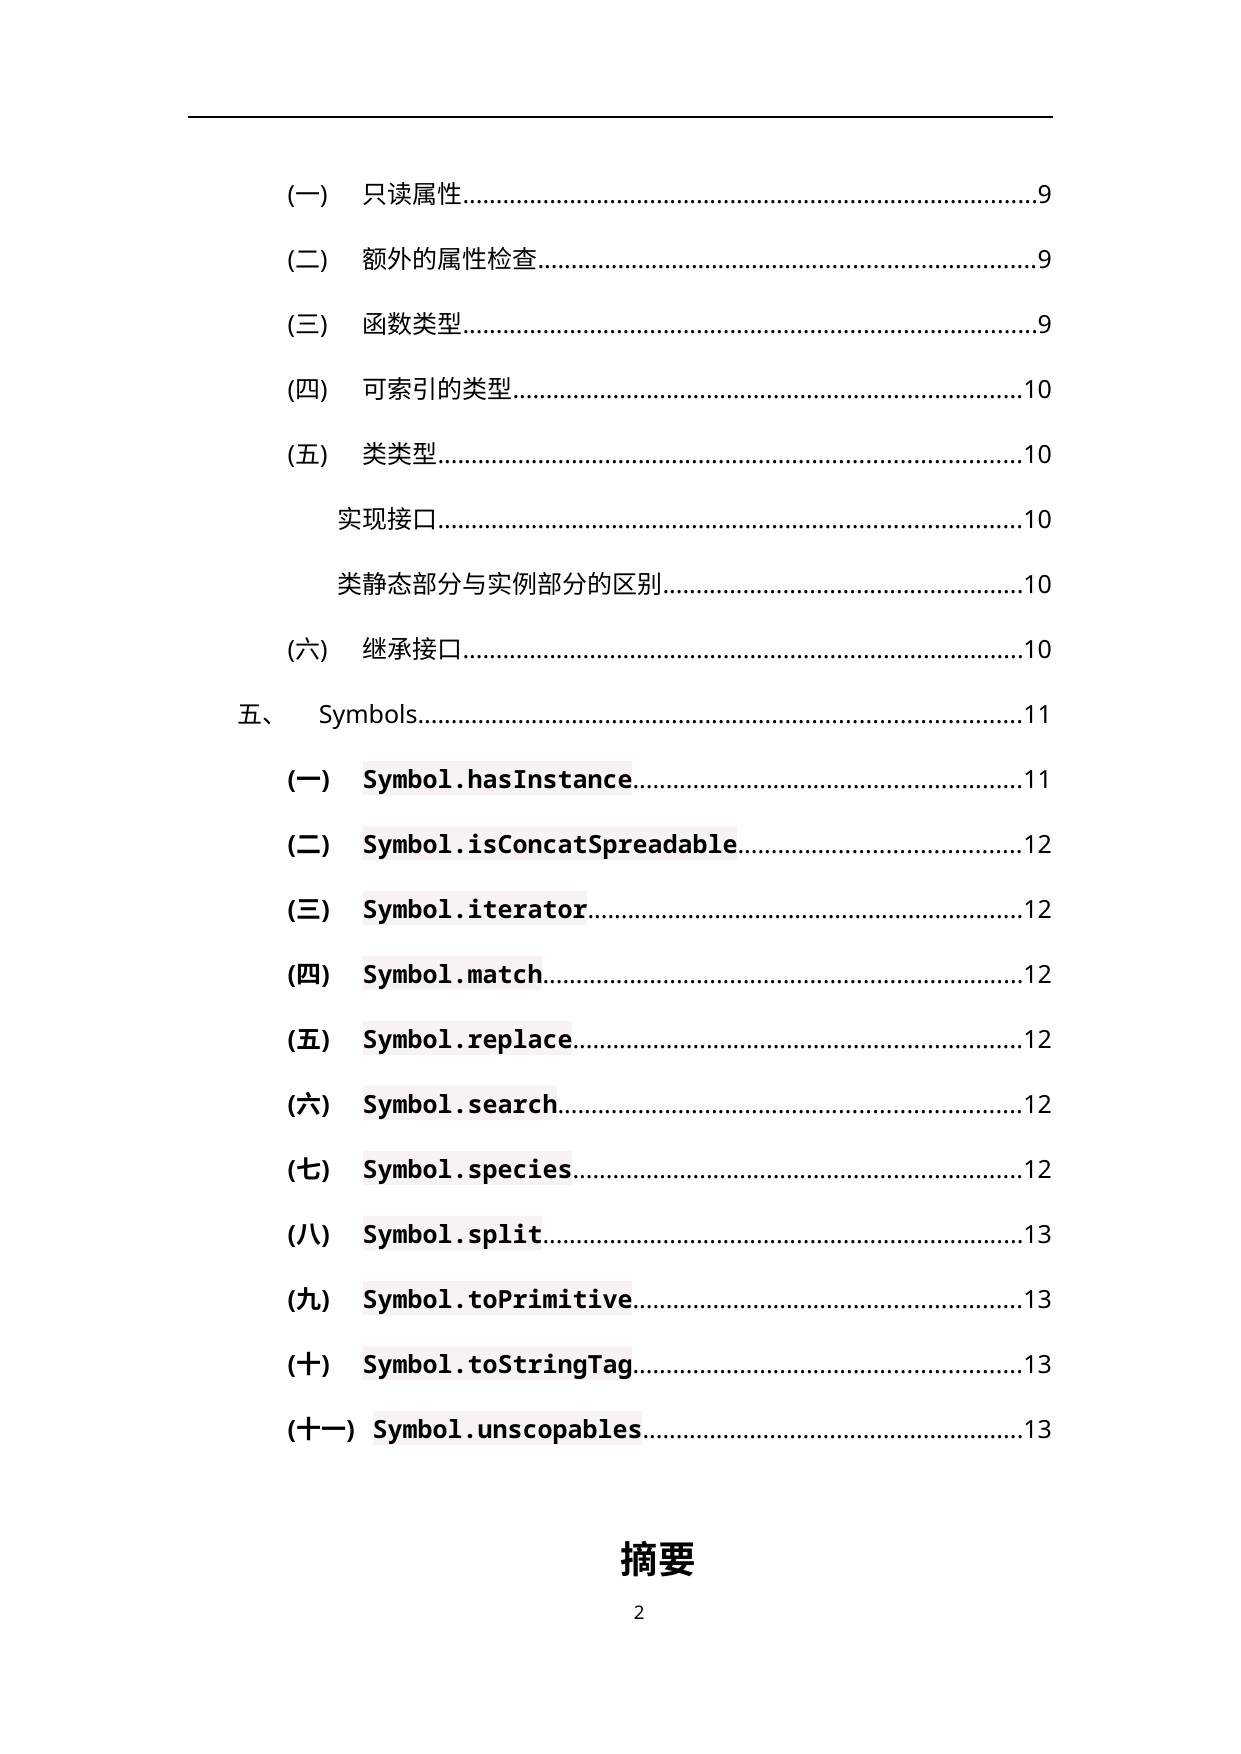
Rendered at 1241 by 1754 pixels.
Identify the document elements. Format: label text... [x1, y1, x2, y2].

text 摘要 [187, 1525, 1053, 1590]
